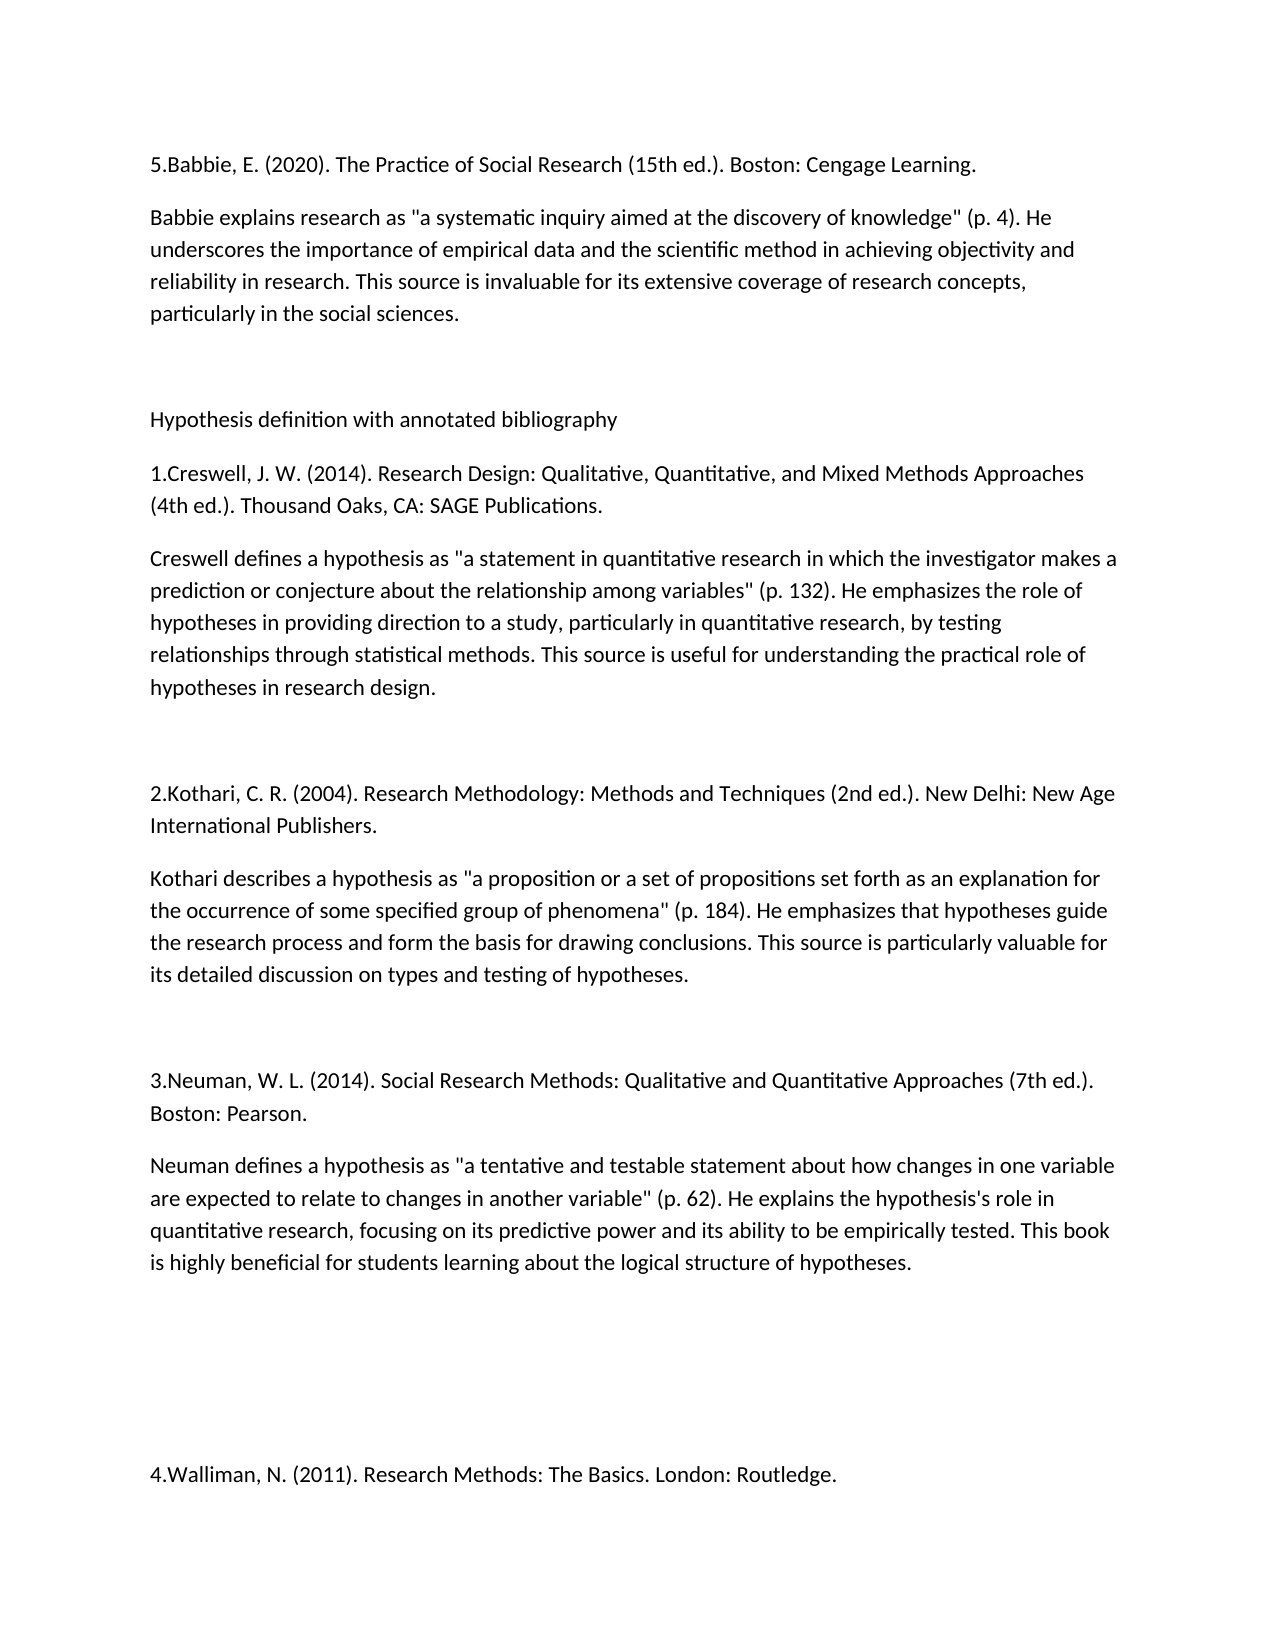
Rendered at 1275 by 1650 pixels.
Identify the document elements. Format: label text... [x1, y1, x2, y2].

text 5.Babbie, E. (2020). The Practice of Social Research (15th ed.). Boston: Cengage Learning. [150, 150, 1125, 178]
text 2.Kothari, C. R. (2004). Research Methodology: Methods and Techniques (2nd ed.). New Delhi: New Age International Publishers. [150, 779, 1125, 839]
text Creswell defines a hypothesis as "a statement in quantitative research in which the investigator makes a prediction or conjecture about the relationship among variables" (p. 132). He emphasizes the role of hypotheses in providing direction to a study, particularly in quantitative research, by testing relationships through statistical methods. This source is useful for understanding the practical role of hypotheses in research design. [150, 544, 1125, 701]
text 4.Walliman, N. (2011). Research Methods: The Basics. London: Routledge. [150, 1460, 1125, 1488]
text Hypothesis definition with annotated bibliography [150, 406, 1125, 434]
text 3.Neuman, W. L. (2014). Social Research Methods: Qualitative and Quantitative Approaches (7th ed.). Boston: Pearson. [150, 1066, 1125, 1127]
text Kothari describes a hypothesis as "a proposition or a set of propositions set forth as an explanation for the occurrence of some specified group of phenomena" (p. 184). He emphasizes that hypotheses guide the research process and form the basis for drawing conclusions. This source is particularly valuable for its detailed discussion on types and testing of hypotheses. [150, 864, 1125, 988]
text Babbie explains research as "a systematic inquiry aimed at the discovery of knowledge" (p. 4). He underscores the importance of empirical data and the scientific method in achieving objectivity and reliability in research. This source is invaluable for its extensive coverage of research concepts, particularly in the social sciences. [150, 203, 1125, 328]
text 1.Creswell, J. W. (2014). Research Design: Qualitative, Quantitative, and Mixed Methods Approaches (4th ed.). Thousand Oaks, CA: SAGE Publications. [150, 459, 1125, 519]
text Neuman defines a hypothesis as "a tentative and testable statement about how changes in one variable are expected to relate to changes in another variable" (p. 62). He explains the hypothesis's role in quantitative research, focusing on its predictive power and its ability to be empirically tested. This book is highly beneficial for students learning about the logical structure of hypotheses. [150, 1152, 1125, 1276]
